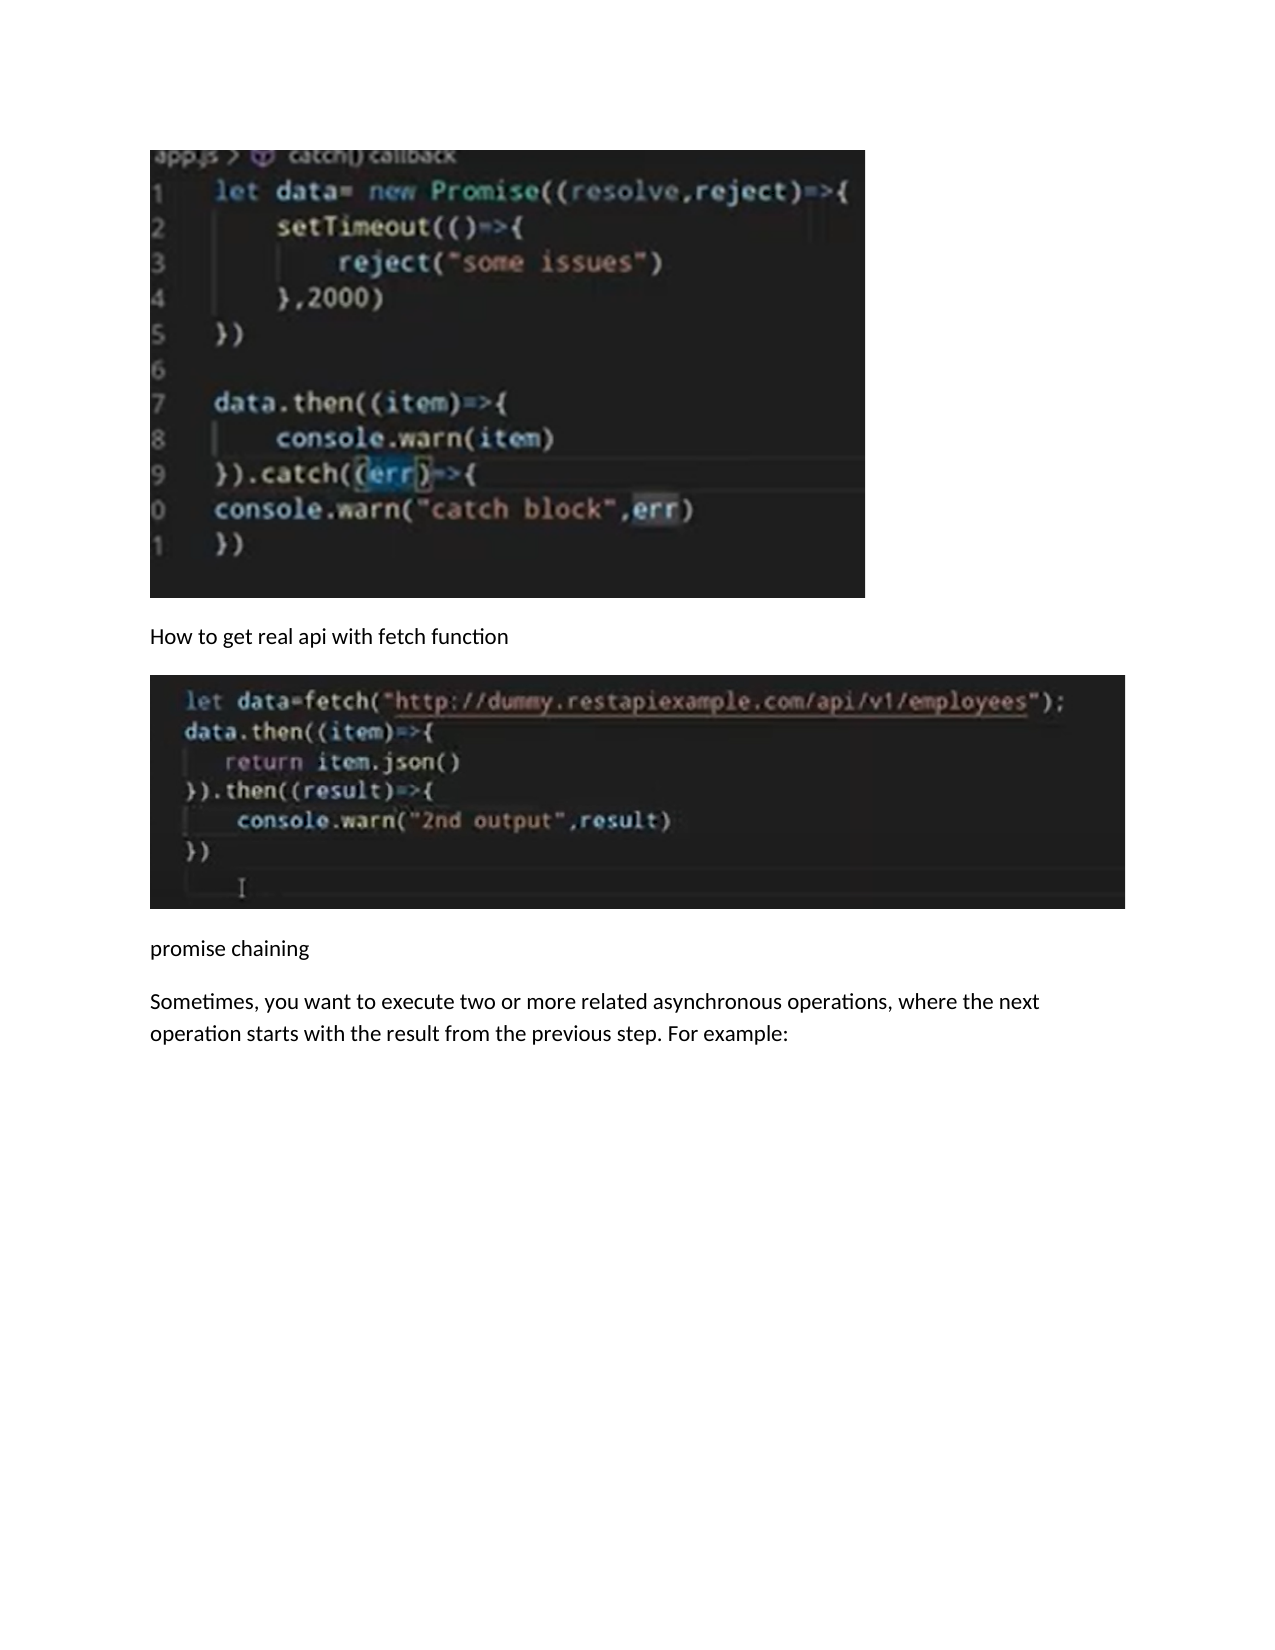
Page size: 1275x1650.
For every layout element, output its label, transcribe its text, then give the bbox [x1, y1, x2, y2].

picture [150, 675, 1125, 909]
picture [150, 150, 866, 598]
text promise chaining [150, 934, 1125, 962]
text Sometimes, you want to execute two or more related asynchronous operations, where the next operation starts with the result from the previous step. For example: [150, 987, 1125, 1047]
text How to get real api with fetch function [150, 622, 1125, 651]
